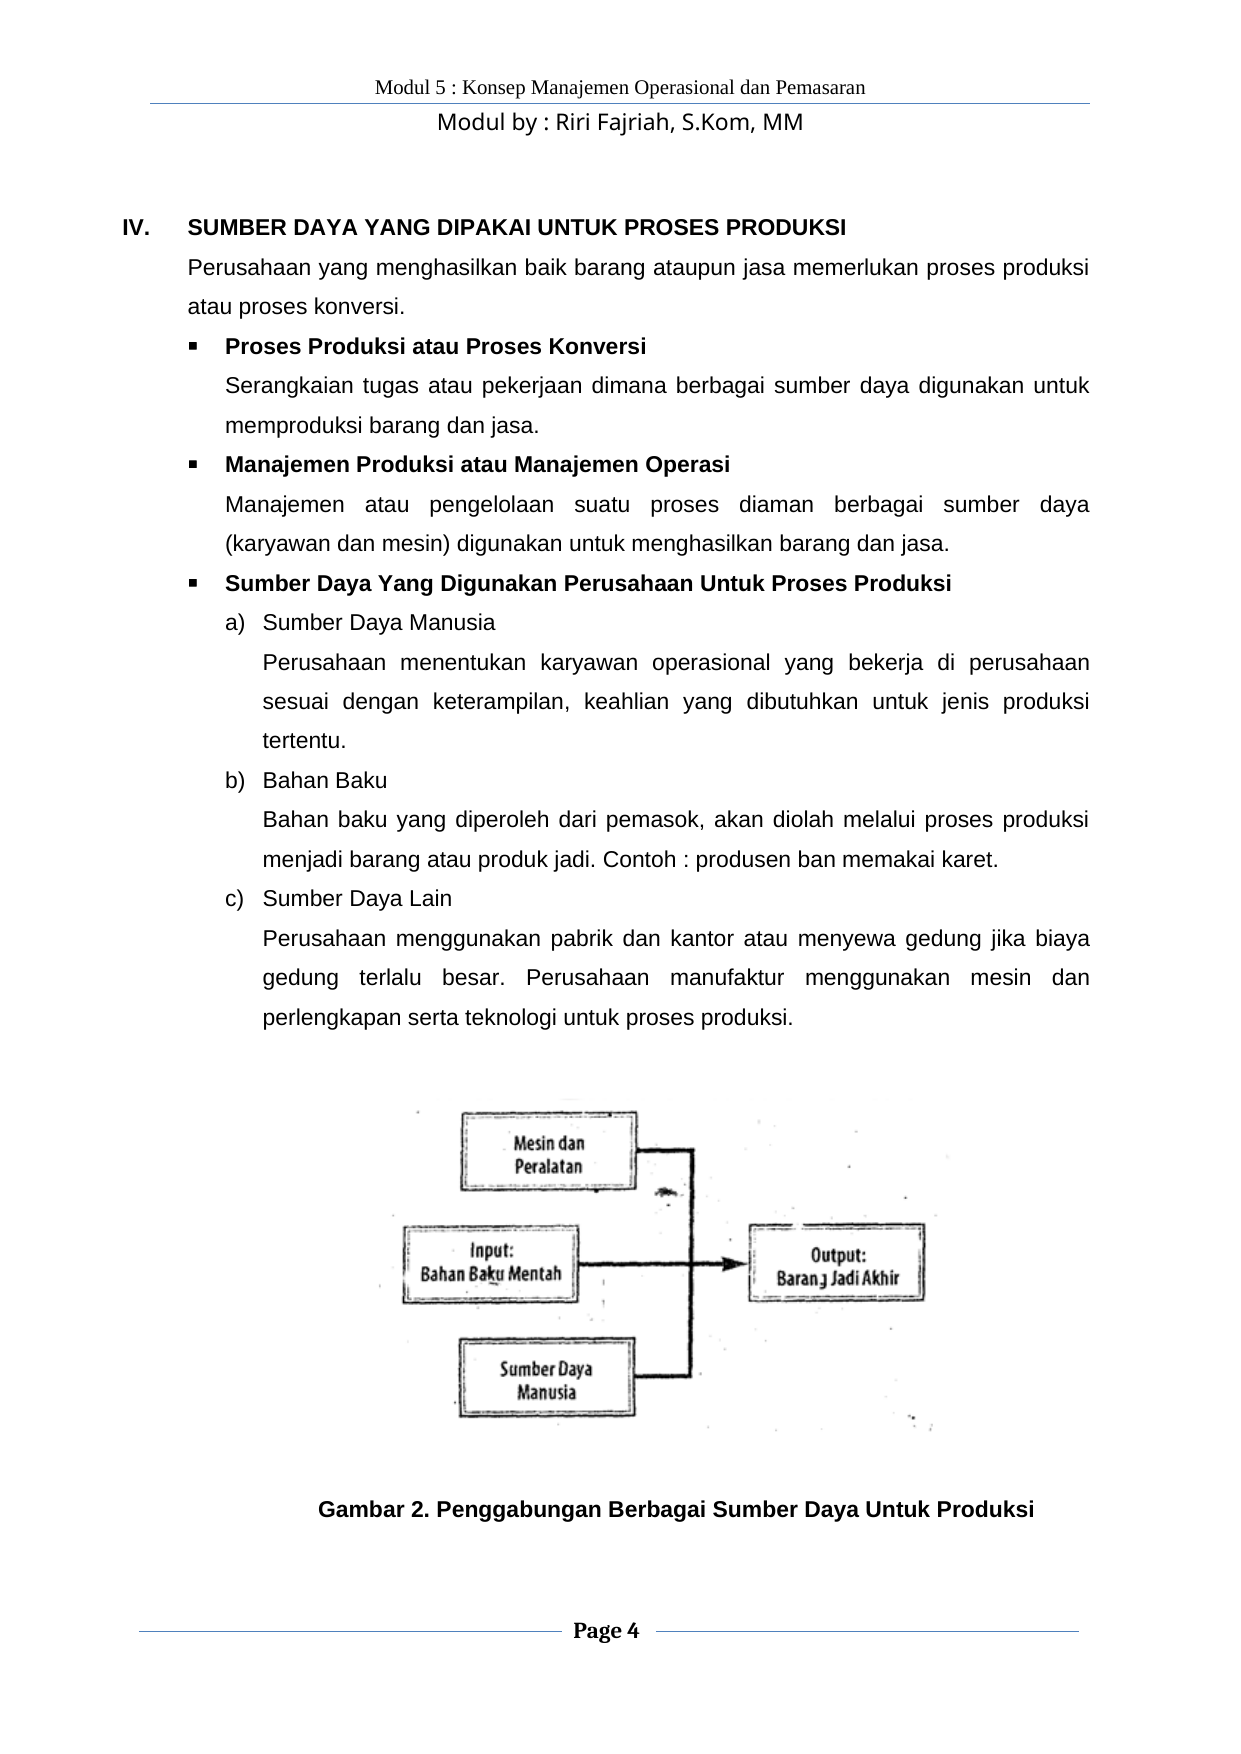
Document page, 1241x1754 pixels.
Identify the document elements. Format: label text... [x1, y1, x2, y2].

list Manajemen atau pengelolaan suatu proses diaman berbagai sumber daya (karyawan dan mesin) digunakan untuk menghasilkan barang dan jasa. [225, 491, 1090, 556]
picture [378, 1082, 974, 1484]
list SUMBER DAYA YANG DIPAKAI UNTUK PROSES PRODUKSI [150, 214, 1090, 241]
list Sumber Daya Yang Digunakan Perusahaan Untuk Proses Produksi [187, 569, 1090, 596]
list Serangkaian tugas atau pekerjaan dimana berbagai sumber daya digunakan untuk memproduksi barang dan jasa. [225, 372, 1090, 438]
list Proses Produksi atau Proses Konversi [187, 333, 1090, 359]
list Gambar 2. Penggabungan Berbagai Sumber Daya Untuk Produksi [262, 1496, 1090, 1522]
list Perusahaan yang menghasilkan baik barang ataupun jasa memerlukan proses produksi atau proses konversi. [187, 254, 1090, 319]
list Perusahaan menggunakan pabrik dan kantor atau menyewa gedung jika biaya gedung terlalu besar. Perusahaan manufaktur menggunakan mesin dan perlengkapan serta teknologi untuk proses produksi. [262, 925, 1090, 1030]
list Bahan baku yang diperoleh dari pemasok, akan diolah melalui proses produksi menjadi barang atau produk jadi. Contoh : produsen ban memakai karet. [262, 806, 1090, 872]
list Bahan Baku [225, 767, 1090, 793]
list Manajemen Produksi atau Manajemen Operasi [187, 451, 1090, 477]
list Perusahaan menentukan karyawan operasional yang bekerja di perusahaan sesuai dengan keterampilan, keahlian yang dibutuhkan untuk jenis produksi tertentu. [262, 648, 1090, 754]
list Sumber Daya Lain [225, 885, 1090, 912]
list Sumber Daya Manusia [225, 609, 1090, 635]
